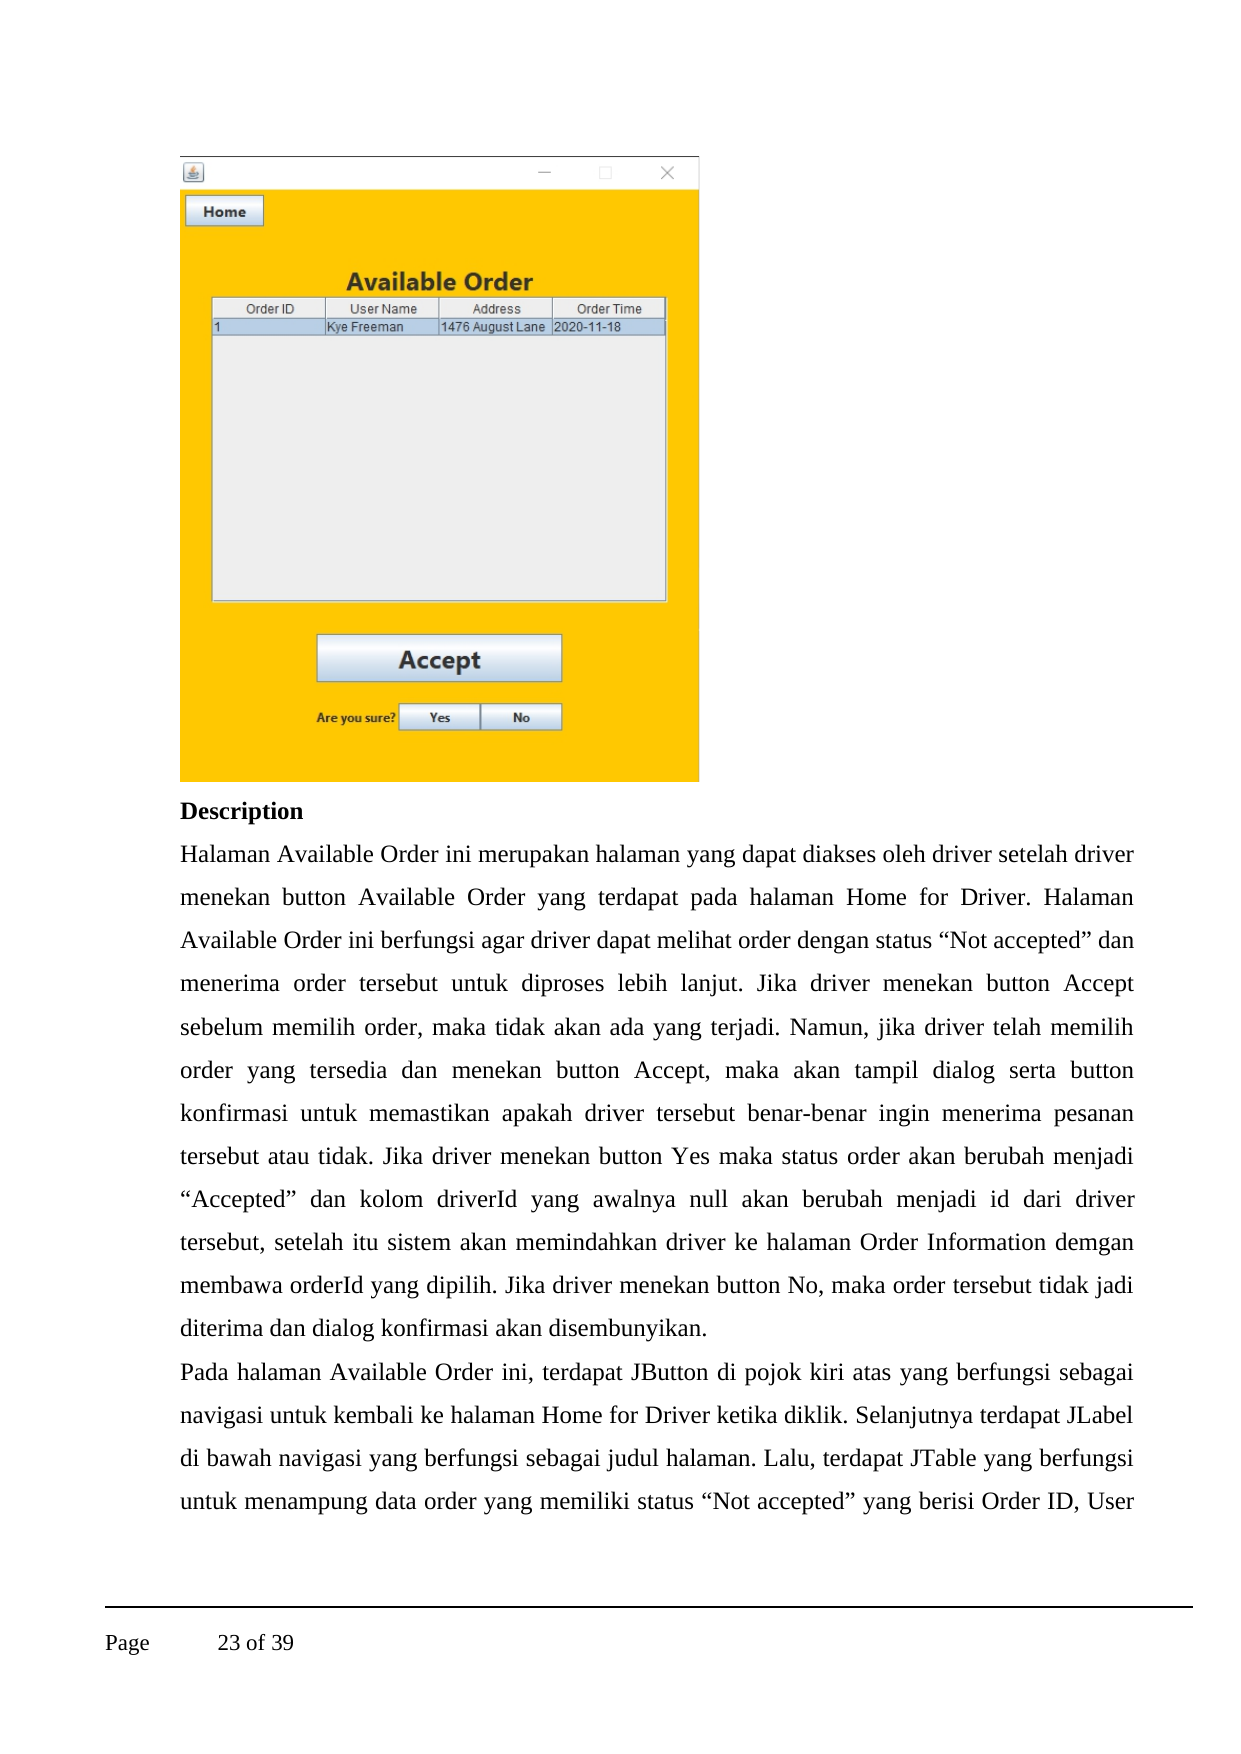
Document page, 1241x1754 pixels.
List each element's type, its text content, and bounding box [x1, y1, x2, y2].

list Halaman Available Order ini merupakan halaman yang dapat diakses oleh driver setelah driver menekan button Available Order yang terdapat pada halaman Home for Driver. Halaman Available Order ini berfungsi agar driver dapat melihat order dengan status “Not accepted” dan menerima order tersebut untuk diproses lebih lanjut. Jika driver menekan button Accept sebelum memilih order, maka tidak akan ada yang terjadi. Namun, jika driver telah memilih order yang tersedia dan menekan button Accept, maka akan tampil dialog serta button konfirmasi untuk memastikan apakah driver tersebut benar-benar ingin menerima pesanan tersebut atau tidak. Jika driver menekan button Yes maka status order akan berubah menjadi “Accepted” dan kolom driverId yang awalnya null akan berubah menjadi id dari driver tersebut, setelah itu sistem akan memindahkan driver ke halaman Order Information demgan membawa orderId yang dipilih. Jika driver menekan button No, maka order tersebut tidak jadi diterima dan dialog konfirmasi akan disembunyikan. [180, 839, 1135, 1342]
picture [180, 156, 700, 782]
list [180, 1357, 1135, 1515]
list Description [180, 796, 1135, 825]
